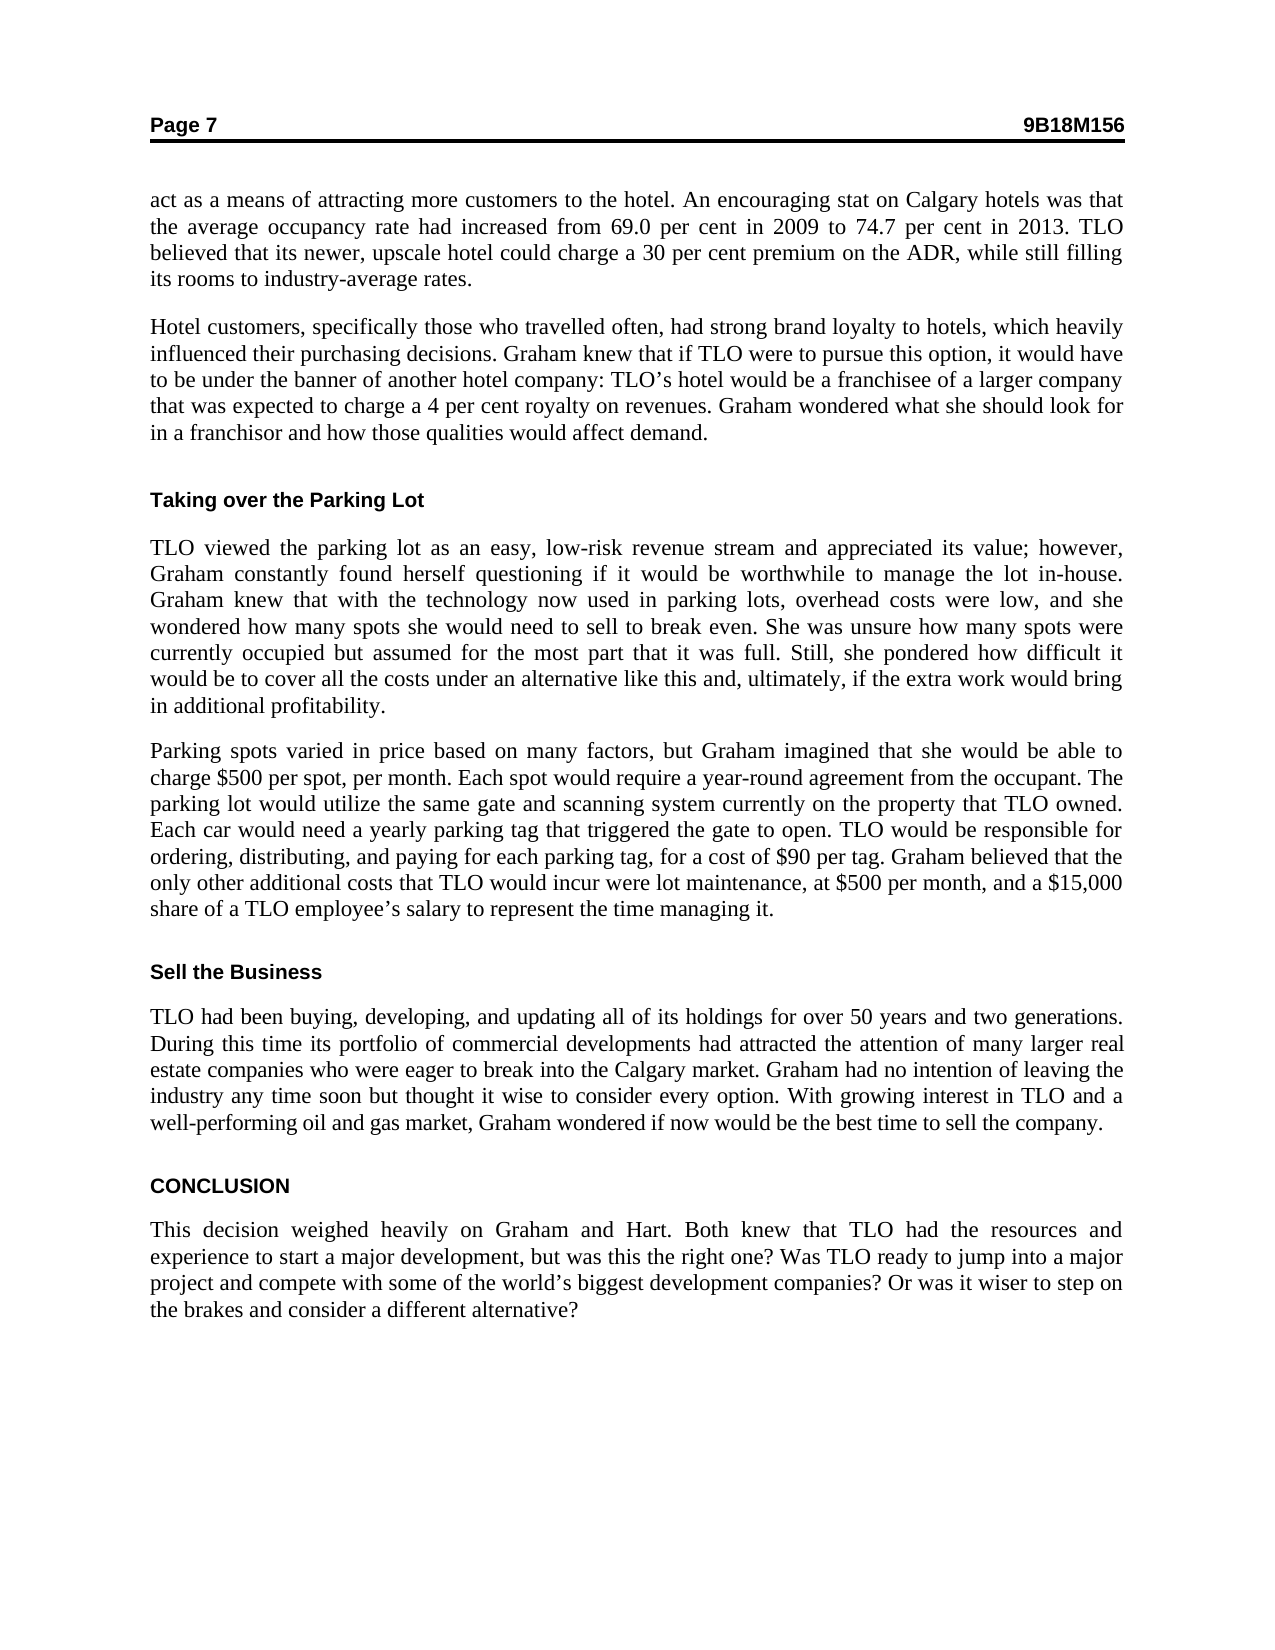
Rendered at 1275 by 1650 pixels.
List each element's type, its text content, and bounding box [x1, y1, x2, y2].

text TLO viewed the parking lot as an easy, low-risk revenue stream and appreciated its value; however, Graham constantly found herself questioning if it would be worthwhile to manage the lot in-house. Graham knew that with the technology now used in parking lots, overhead costs were low, and she wondered how many spots she would need to sell to break even. She was unsure how many spots were currently occupied but assumed for the most part that it was full. Still, she pondered how difficult it would be to cover all the costs under an alternative like this and, ultimately, if the extra work would bring in additional profitability. [150, 534, 1125, 718]
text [150, 186, 1125, 292]
text This decision weighed heavily on Graham and Hart. Both knew that TLO had the resources and experience to start a major development, but was this the right one? Was TLO ready to jump into a major project and compete with some of the world’s biggest development companies? Or was it wiser to step on the brakes and consider a different alternative? [150, 1217, 1125, 1322]
text Sell the Business [150, 960, 1125, 984]
text TLO had been buying, developing, and updating all of its holdings for over 50 years and two generations. During this time its portfolio of commercial developments had attracted the attention of many larger real estate companies who were eager to break into the Calgary market. Graham had no intention of leaving the industry any time soon but thought it wise to consider every option. With growing interest in TLO and a well-performing oil and gas market, Graham wondered if now would be the best time to sell the company. [150, 1003, 1125, 1135]
text CONCLUSION [150, 1173, 1125, 1197]
text Hotel customers, specifically those who travelled often, had strong brand loyalty to hotels, which heavily influenced their purchasing decisions. Graham knew that if TLO were to pursue this option, it would have to be under the banner of another hotel company: TLO’s hotel would be a franchisee of a larger company that was expected to charge a 4 per cent royalty on revenues. Graham wondered what she should look for in a franchisor and how those qualities would affect demand. [150, 313, 1125, 445]
text Parking spots varied in price based on many factors, but Graham imagined that she would be able to charge $500 per spot, per month. Each spot would require a year-round agreement from the occupant. The parking lot would utilize the same gate and scanning system currently on the property that TLO owned. Each car would need a yearly parking tag that triggered the gate to open. TLO would be responsible for ordering, distributing, and paying for each parking tag, for a cost of $90 per tag. Graham believed that the only other additional costs that TLO would incur were lot maintenance, at $500 per month, and a $15,000 share of a TLO employee’s salary to represent the time managing it. [150, 737, 1125, 922]
text Taking over the Parking Lot [150, 488, 1125, 512]
